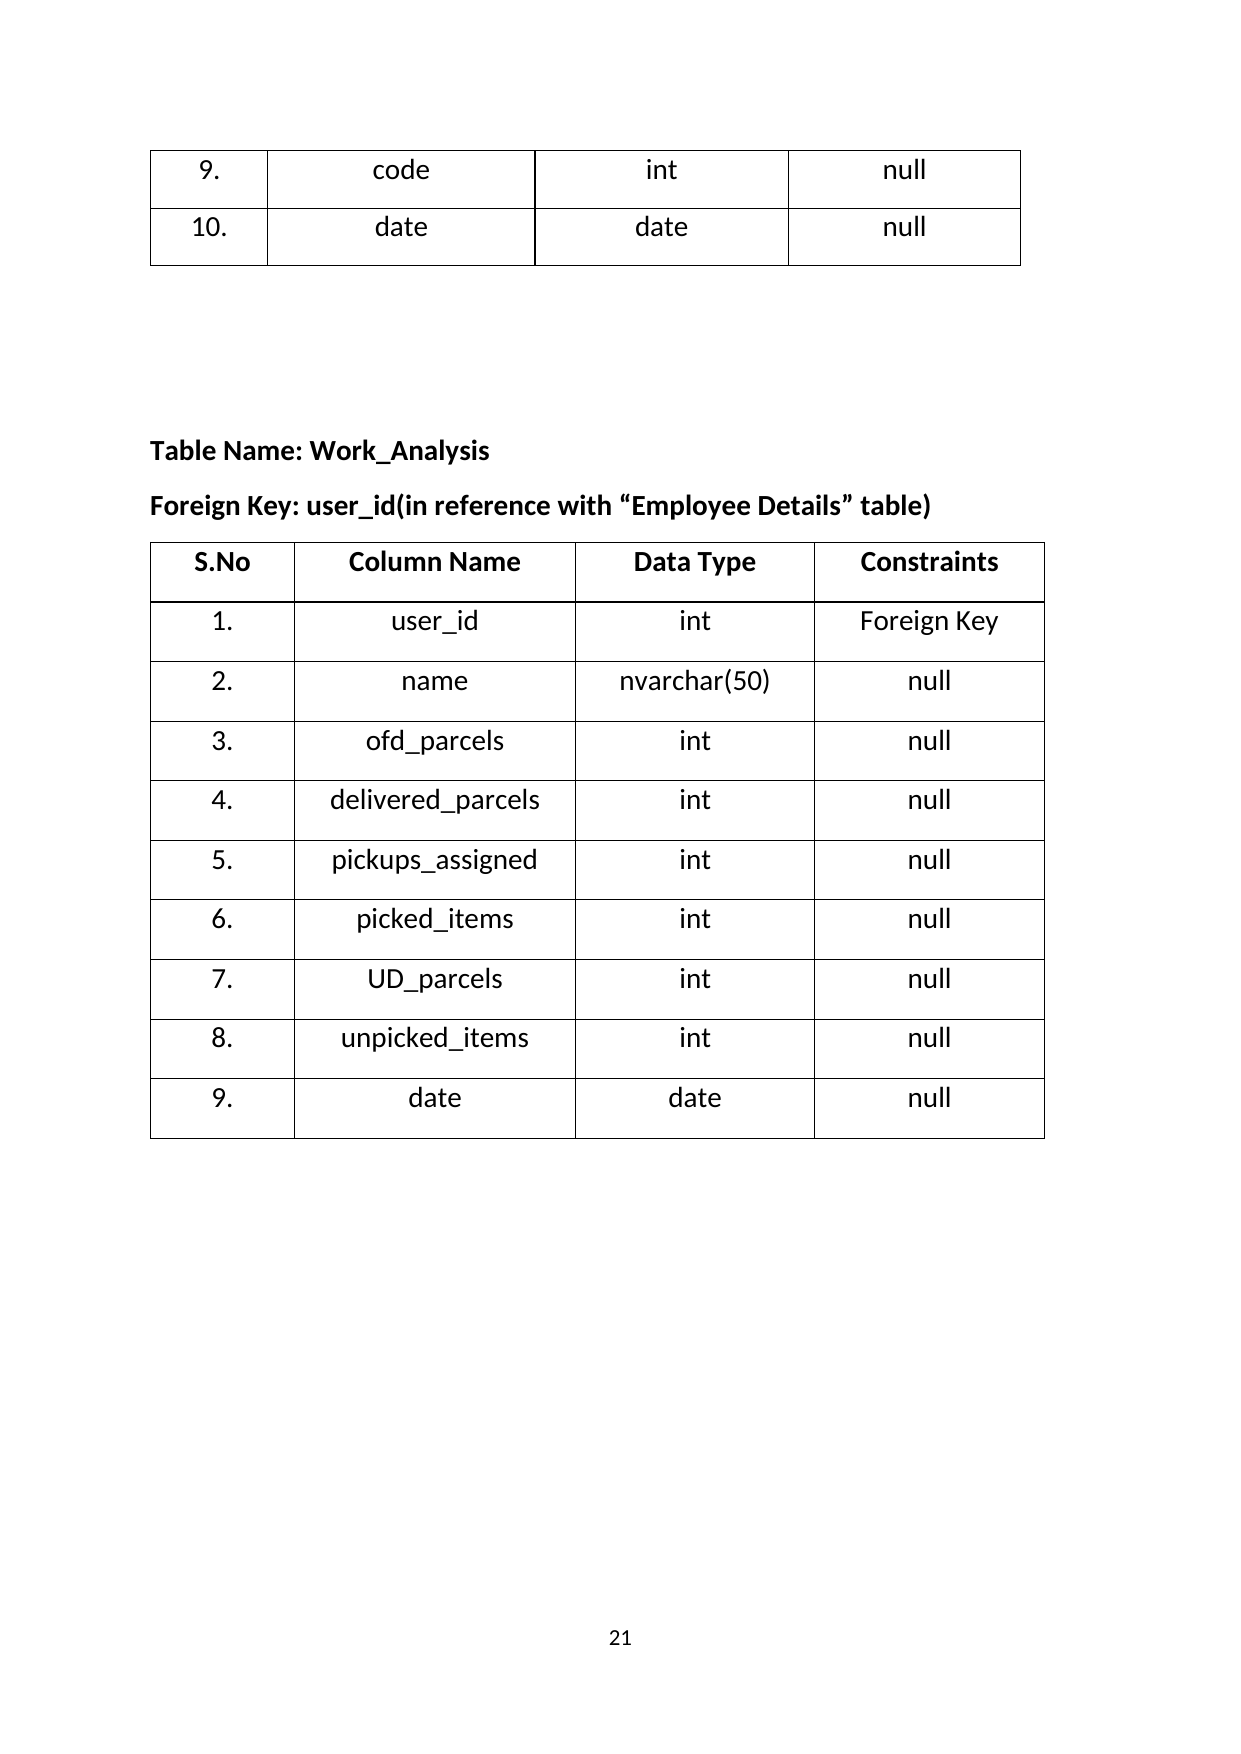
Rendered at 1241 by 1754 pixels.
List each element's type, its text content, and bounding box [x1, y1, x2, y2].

table_cell 1. [151, 603, 294, 661]
table_cell nvarchar(50) [576, 662, 814, 721]
table_cell picked_items [295, 900, 575, 959]
table_cell int [576, 1020, 814, 1078]
table_cell 7. [151, 960, 294, 1018]
table_header S.No [151, 543, 294, 601]
table_cell code [268, 151, 534, 207]
table_cell null [815, 662, 1044, 721]
table_cell int [576, 603, 814, 661]
table_cell int [576, 781, 814, 840]
table_cell ofd_parcels [295, 722, 575, 780]
table_cell 6. [151, 900, 294, 959]
table_cell null [815, 1079, 1044, 1138]
table_cell name [295, 662, 575, 721]
table_cell null [815, 960, 1044, 1018]
table_cell date [576, 1079, 814, 1138]
table_cell null [789, 209, 1020, 265]
table_cell 5. [151, 841, 294, 899]
table_cell null [815, 841, 1044, 899]
table_cell 8. [151, 1020, 294, 1078]
table_cell 3. [151, 722, 294, 780]
table_cell 10. [151, 209, 267, 265]
table_cell date [295, 1079, 575, 1138]
text Table Name: Work_Analysis [150, 432, 1090, 467]
table_cell null [815, 781, 1044, 840]
table_cell null [789, 151, 1020, 207]
table_cell 9. [151, 1079, 294, 1138]
table_cell int [576, 900, 814, 959]
table_cell delivered_parcels [295, 781, 575, 840]
table_cell int [576, 841, 814, 899]
table_cell 4. [151, 781, 294, 840]
table_cell user_id [295, 603, 575, 661]
table_cell 9. [151, 151, 267, 207]
table_header Data Type [576, 543, 814, 601]
table_cell int [536, 151, 788, 207]
table_cell date [536, 209, 788, 265]
table_cell null [815, 722, 1044, 780]
table_cell int [576, 722, 814, 780]
table_cell date [268, 209, 534, 265]
text Foreign Key: user_id(in reference with “Employee Details” table) [150, 487, 1090, 522]
table_header Constraints [815, 543, 1044, 601]
table_cell null [815, 900, 1044, 959]
table_cell pickups_assigned [295, 841, 575, 899]
table_cell UD_parcels [295, 960, 575, 1018]
table_header Column Name [295, 543, 575, 601]
table_cell 2. [151, 662, 294, 721]
table_cell unpicked_items [295, 1020, 575, 1078]
table_cell Foreign Key [815, 603, 1044, 661]
table_cell null [815, 1020, 1044, 1078]
table_cell int [576, 960, 814, 1018]
